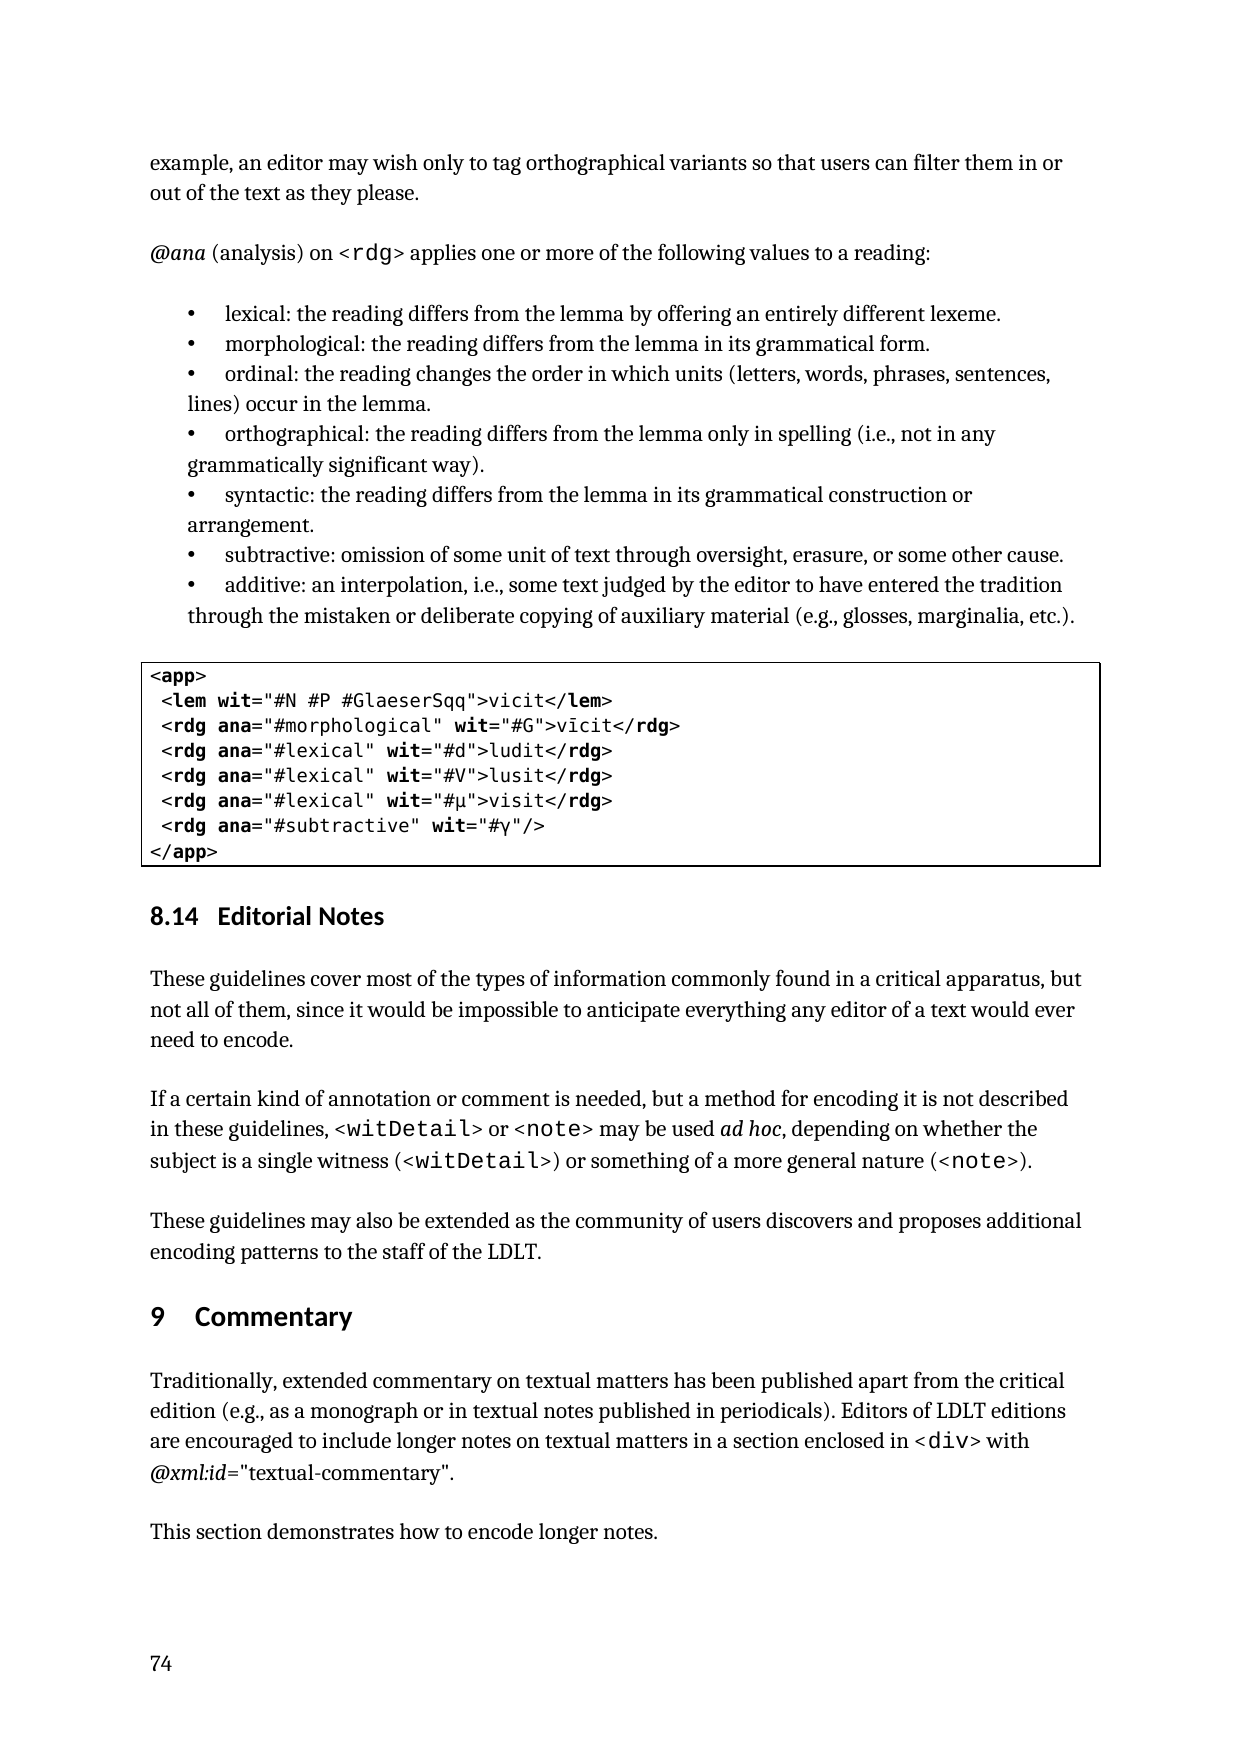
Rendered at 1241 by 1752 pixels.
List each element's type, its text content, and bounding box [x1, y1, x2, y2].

text This section demonstrates how to encode longer notes. [150, 1519, 1090, 1545]
text @ana (analysis) on <rdg> applies one or more of the following values to a reading: [150, 239, 1090, 267]
list lexical: the reading differs from the lemma by offering an entirely different lexeme. [187, 300, 1090, 327]
list morphological: the reading differs from the lemma in its grammatical form. [187, 331, 1090, 357]
subtitle Commentary [150, 1298, 1090, 1333]
list additive: an interpolation, i.e., some text judged by the editor to have entered the tradition through the mistaken or deliberate copying of auxiliary material (e.g., glosses, marginalia, etc.). [187, 572, 1090, 629]
text These guidelines may also be extended as the community of users discovers and proposes additional encoding patterns to the staff of the LDLT. [150, 1208, 1090, 1265]
list syntactic: the reading differs from the lemma in its grammatical construction or arrangement. [187, 482, 1090, 538]
text These guidelines cover most of the types of information commonly found in a critical apparatus, but not all of them, since it would be impossible to anticipate everything any editor of a text would ever need to encode. [150, 966, 1090, 1053]
text If a certain kind of annotation or comment is needed, but a method for encoding it is not described in these guidelines, <witDetail> or <note> may be used ad hoc, depending on whether the subject is a single witness (<witDetail>) or something of a more general nature (<note>). [150, 1086, 1090, 1175]
list subtractive: omission of some unit of text through oversight, erasure, or some other cause. [187, 542, 1090, 568]
list ordinal: the reading changes the order in which units (letters, words, phrases, sentences, lines) occur in the lemma. [187, 361, 1090, 417]
list orthographical: the reading differs from the lemma only in spelling (i.e., not in any grammatically significant way). [187, 421, 1090, 478]
text Traditionally, extended commentary on textual matters has been published apart from the critical edition (e.g., as a monograph or in textual notes published in periodicals). Editors of LDLT editions are encouraged to include longer notes on textual matters in a section enclosed in <div> with @xml:id="textual-commentary". [150, 1368, 1090, 1486]
subtitle Editorial Notes [150, 899, 1090, 932]
text <app> <lem wit="#N #P #GlaeserSqq">vicit</lem> <rdg ana="#morphological" wit="#G">vīcit</rdg> <rdg ana="#lexical" wit="#d">ludit</rdg> <rdg ana="#lexical" wit="#V">lusit</rdg> <rdg ana="#lexical" wit="#μ">visit</rdg> <rdg ana="#subtractive" wit="#γ"/> </app> [142, 663, 1099, 865]
